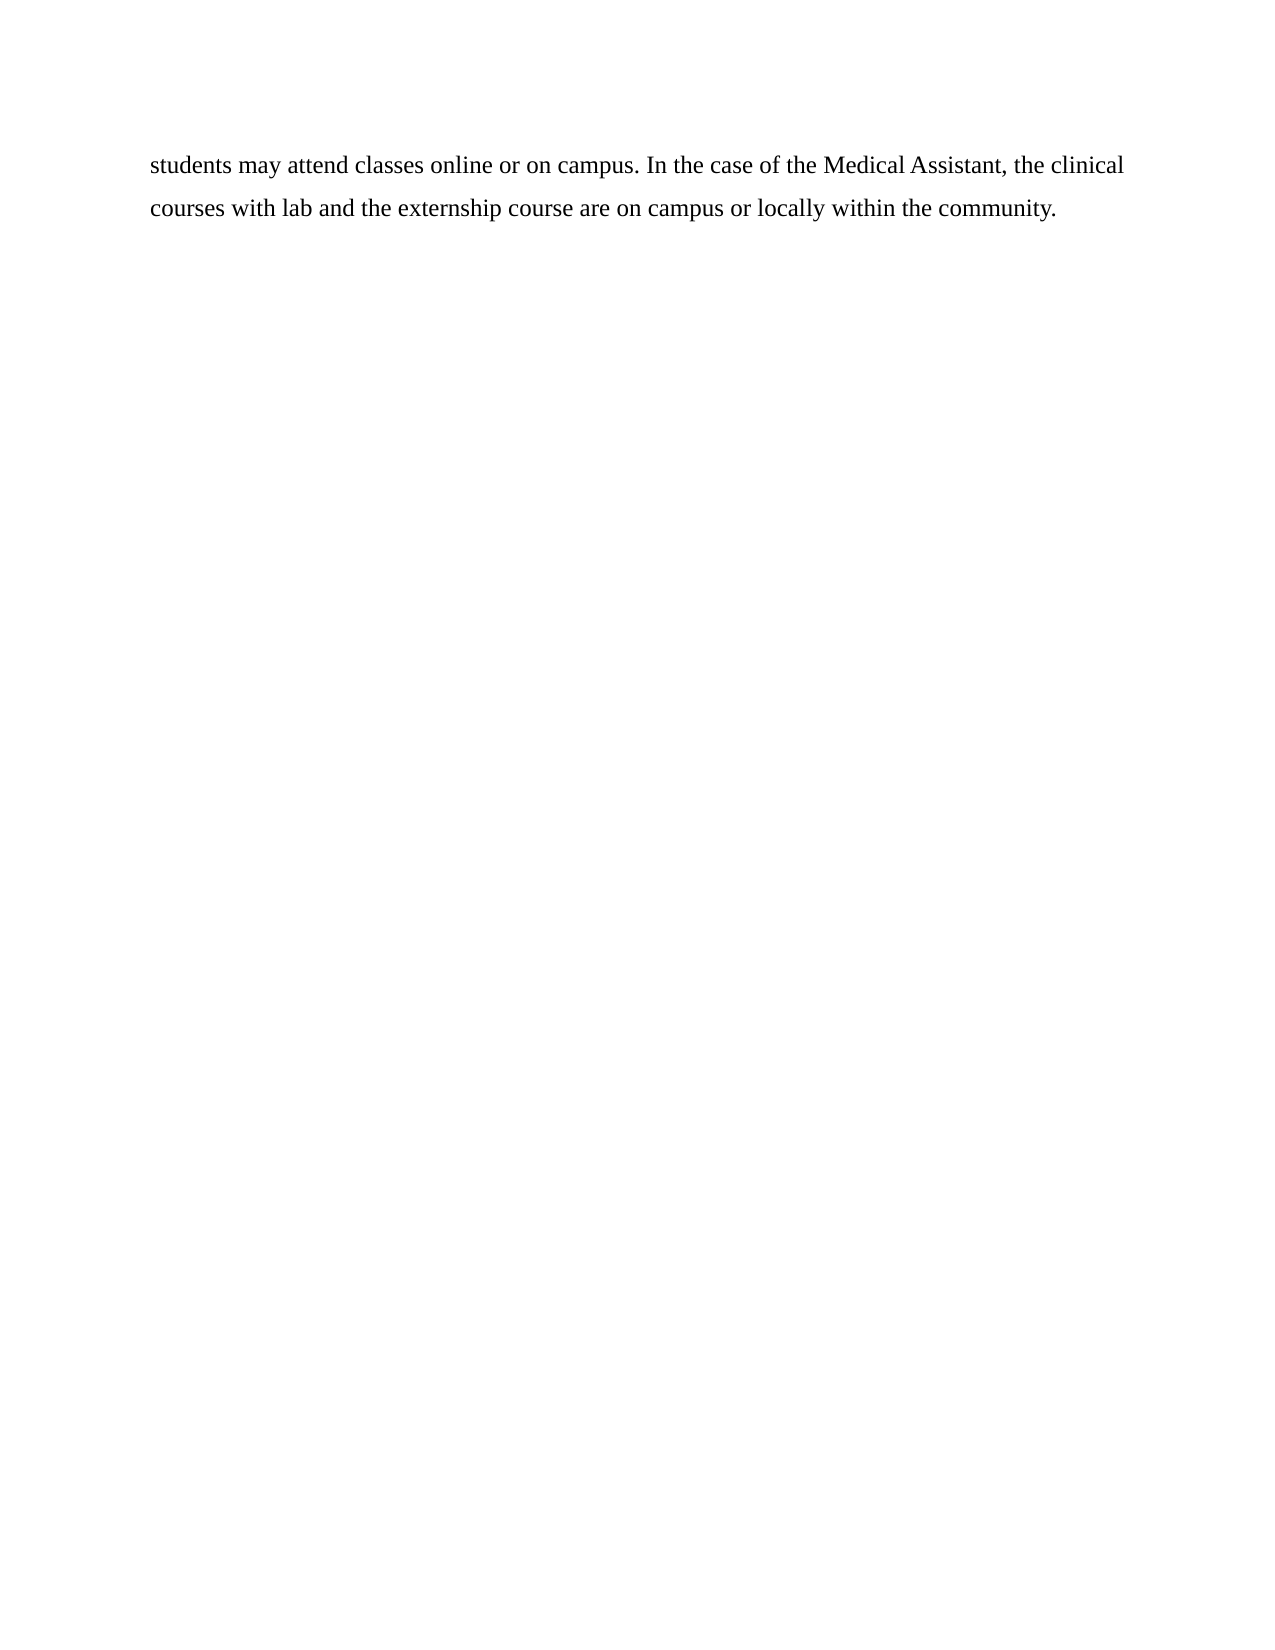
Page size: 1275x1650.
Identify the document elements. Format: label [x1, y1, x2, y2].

text [150, 150, 1125, 222]
